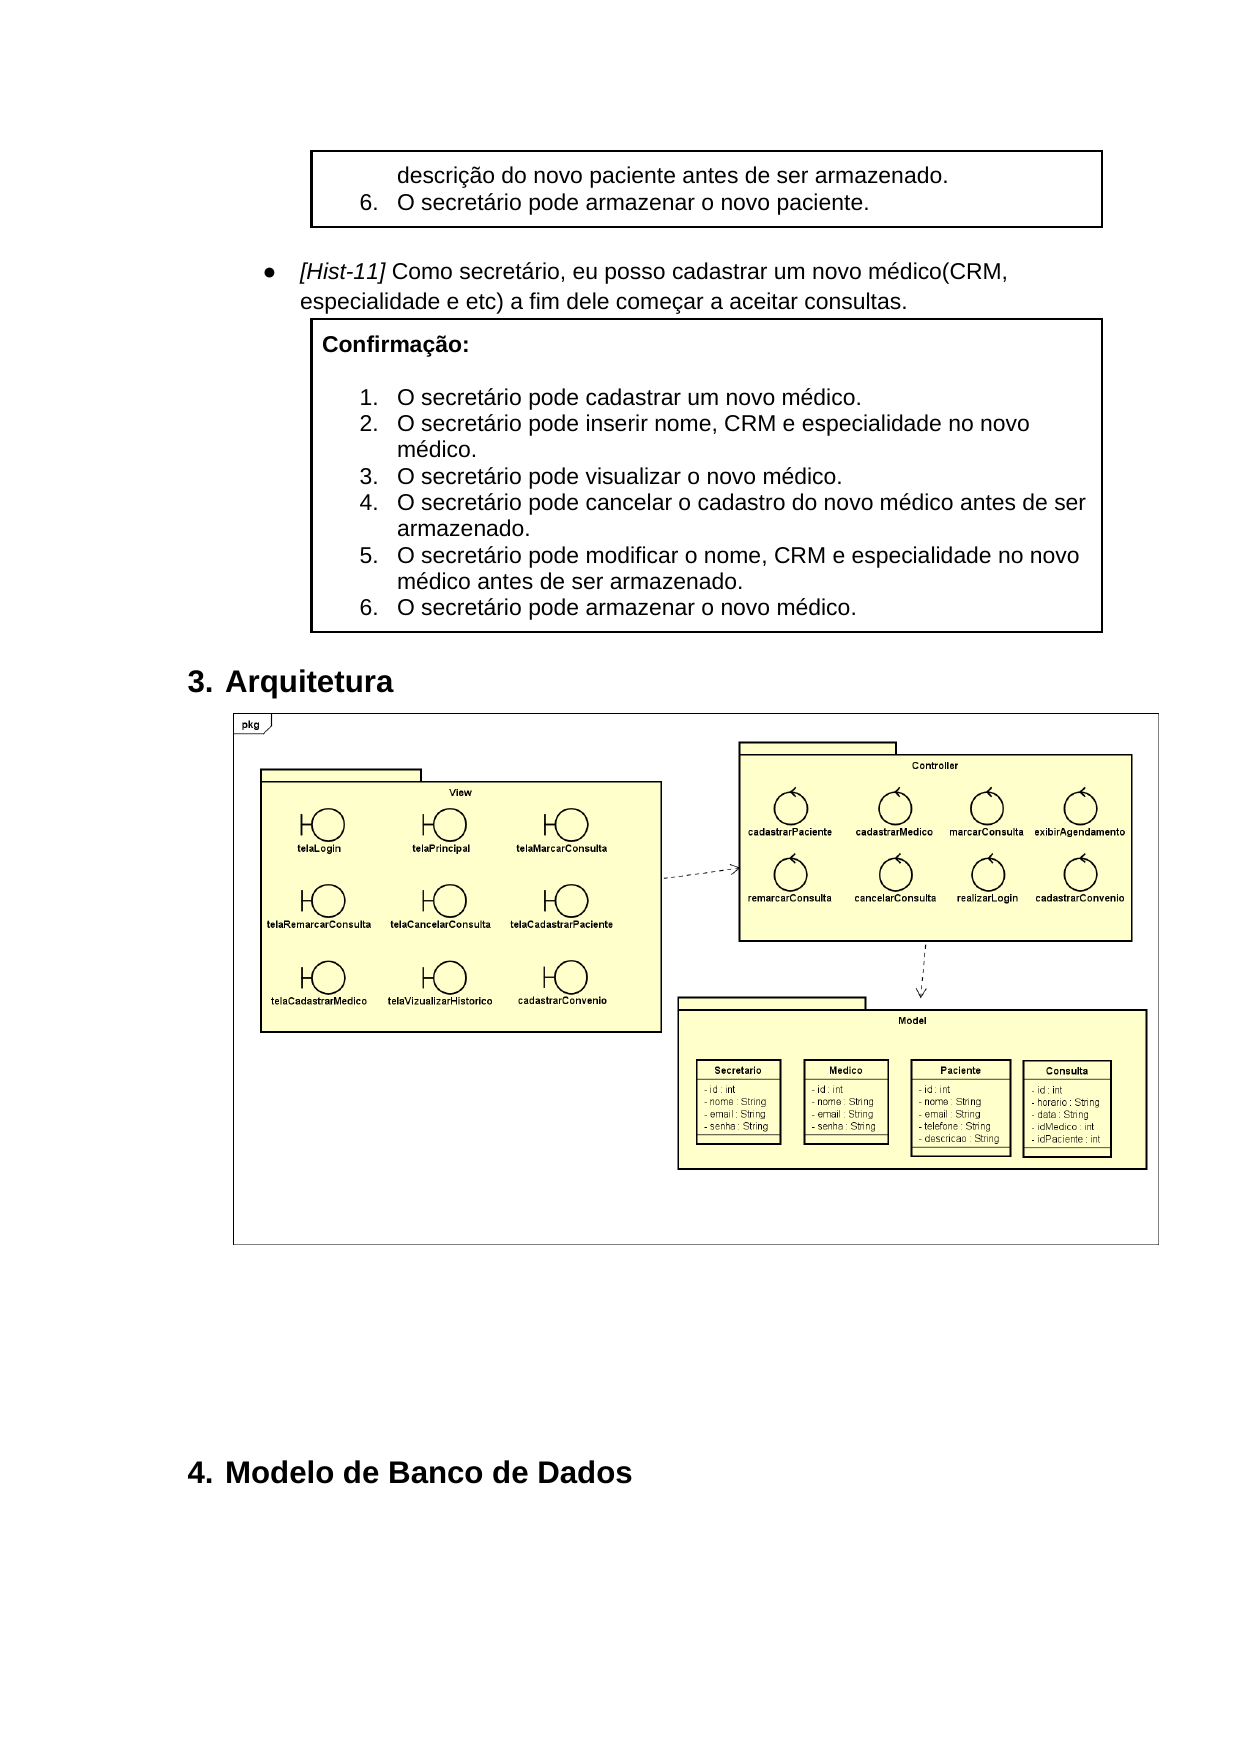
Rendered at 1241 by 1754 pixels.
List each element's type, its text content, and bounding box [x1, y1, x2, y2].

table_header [313, 152, 1101, 226]
title Arquitetura [187, 663, 1090, 699]
picture [225, 705, 1166, 1252]
list [Hist-11] Como secretário, eu posso cadastrar um novo médico(CRM, especialidade e etc) a fim dele começar a aceitar consultas. [262, 258, 1090, 314]
title Modelo de Banco de Dados [187, 1454, 1090, 1490]
table_header Confirmação: O secretário pode cadastrar um novo médico. O secretário pode inserir nome, CRM e especialidade no novo médico. O secretário pode visualizar o novo médico. O secretário pode cancelar o cadastro do novo médico antes de ser armazenado. O secretário pode modificar o nome, CRM e especialidade no novo médico antes de ser armazenado. O secretário pode armazenar o novo médico. [313, 320, 1101, 631]
